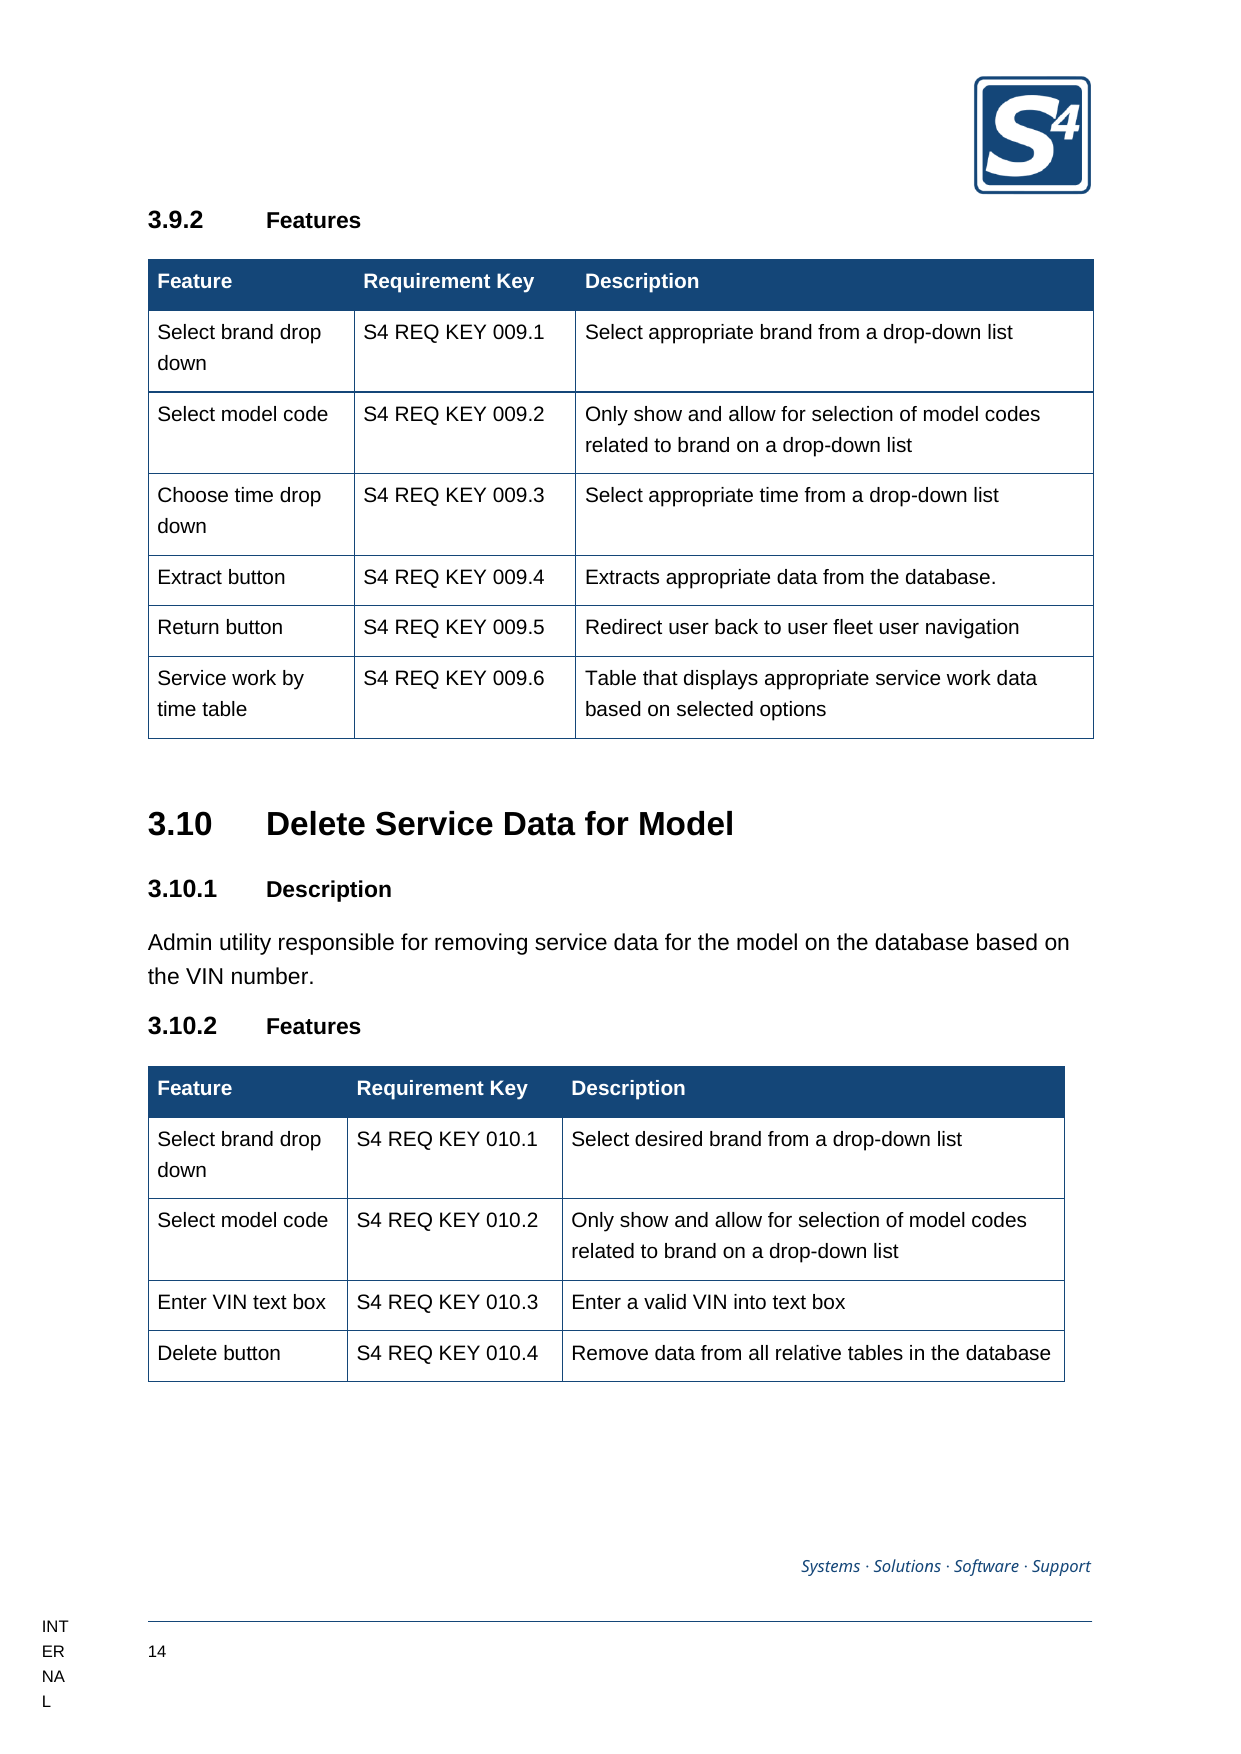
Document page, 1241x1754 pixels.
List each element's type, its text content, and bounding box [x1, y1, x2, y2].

table_cell S4 REQ KEY 010.4 [348, 1331, 562, 1381]
table_header Requirement Key [355, 260, 575, 310]
table_cell Select desired brand from a drop-down list [563, 1118, 1064, 1198]
table_header Requirement Key [348, 1067, 562, 1117]
subtitle Delete Service Data for Model [148, 785, 1092, 848]
subtitle Features [148, 203, 1092, 234]
table_cell Remove data from all relative tables in the database [563, 1331, 1064, 1381]
table_cell S4 REQ KEY 009.5 [355, 606, 575, 656]
table_cell Select appropriate brand from a drop-down list [576, 311, 1093, 391]
table_cell S4 REQ KEY 010.3 [348, 1281, 562, 1330]
table_cell Enter a valid VIN into text box [563, 1281, 1064, 1330]
subtitle Description [148, 873, 1092, 904]
table_cell Select model code [149, 1199, 347, 1280]
table_cell S4 REQ KEY 009.4 [355, 556, 575, 605]
table_cell Return button [149, 606, 354, 656]
table_cell S4 REQ KEY 009.6 [355, 657, 575, 737]
table_cell Select appropriate time from a drop-down list [576, 474, 1093, 555]
table_header Description [563, 1067, 1064, 1117]
table_cell S4 REQ KEY 010.2 [348, 1199, 562, 1280]
table_cell Choose time drop down [149, 474, 354, 555]
table_cell S4 REQ KEY 009.3 [355, 474, 575, 555]
table_cell Delete button [149, 1331, 347, 1381]
picture [972, 75, 1093, 196]
table_cell S4 REQ KEY 009.1 [355, 311, 575, 391]
table_cell Enter VIN text box [149, 1281, 347, 1330]
table_cell Extract button [149, 556, 354, 605]
table_cell S4 REQ KEY 010.1 [348, 1118, 562, 1198]
table_cell Only show and allow for selection of model codes related to brand on a drop-down list [563, 1199, 1064, 1280]
table_cell S4 REQ KEY 009.2 [355, 393, 575, 473]
table_cell Select brand drop down [149, 1118, 347, 1198]
table_cell Extracts appropriate data from the database. [576, 556, 1093, 605]
table_cell Table that displays appropriate service work data based on selected options [576, 657, 1093, 737]
table_cell Only show and allow for selection of model codes related to brand on a drop-down list [576, 393, 1093, 473]
text Admin utility responsible for removing service data for the model on the database based on the VIN number. [148, 929, 1092, 989]
subtitle Features [148, 1010, 1092, 1041]
table_header Feature [149, 1067, 347, 1117]
table_cell Service work by time table [149, 657, 354, 737]
table_cell Select model code [149, 393, 354, 473]
table_cell Redirect user back to user fleet user navigation [576, 606, 1093, 656]
table_header Feature [149, 260, 354, 310]
table_cell Select brand drop down [149, 311, 354, 391]
table_header Description [576, 260, 1093, 310]
